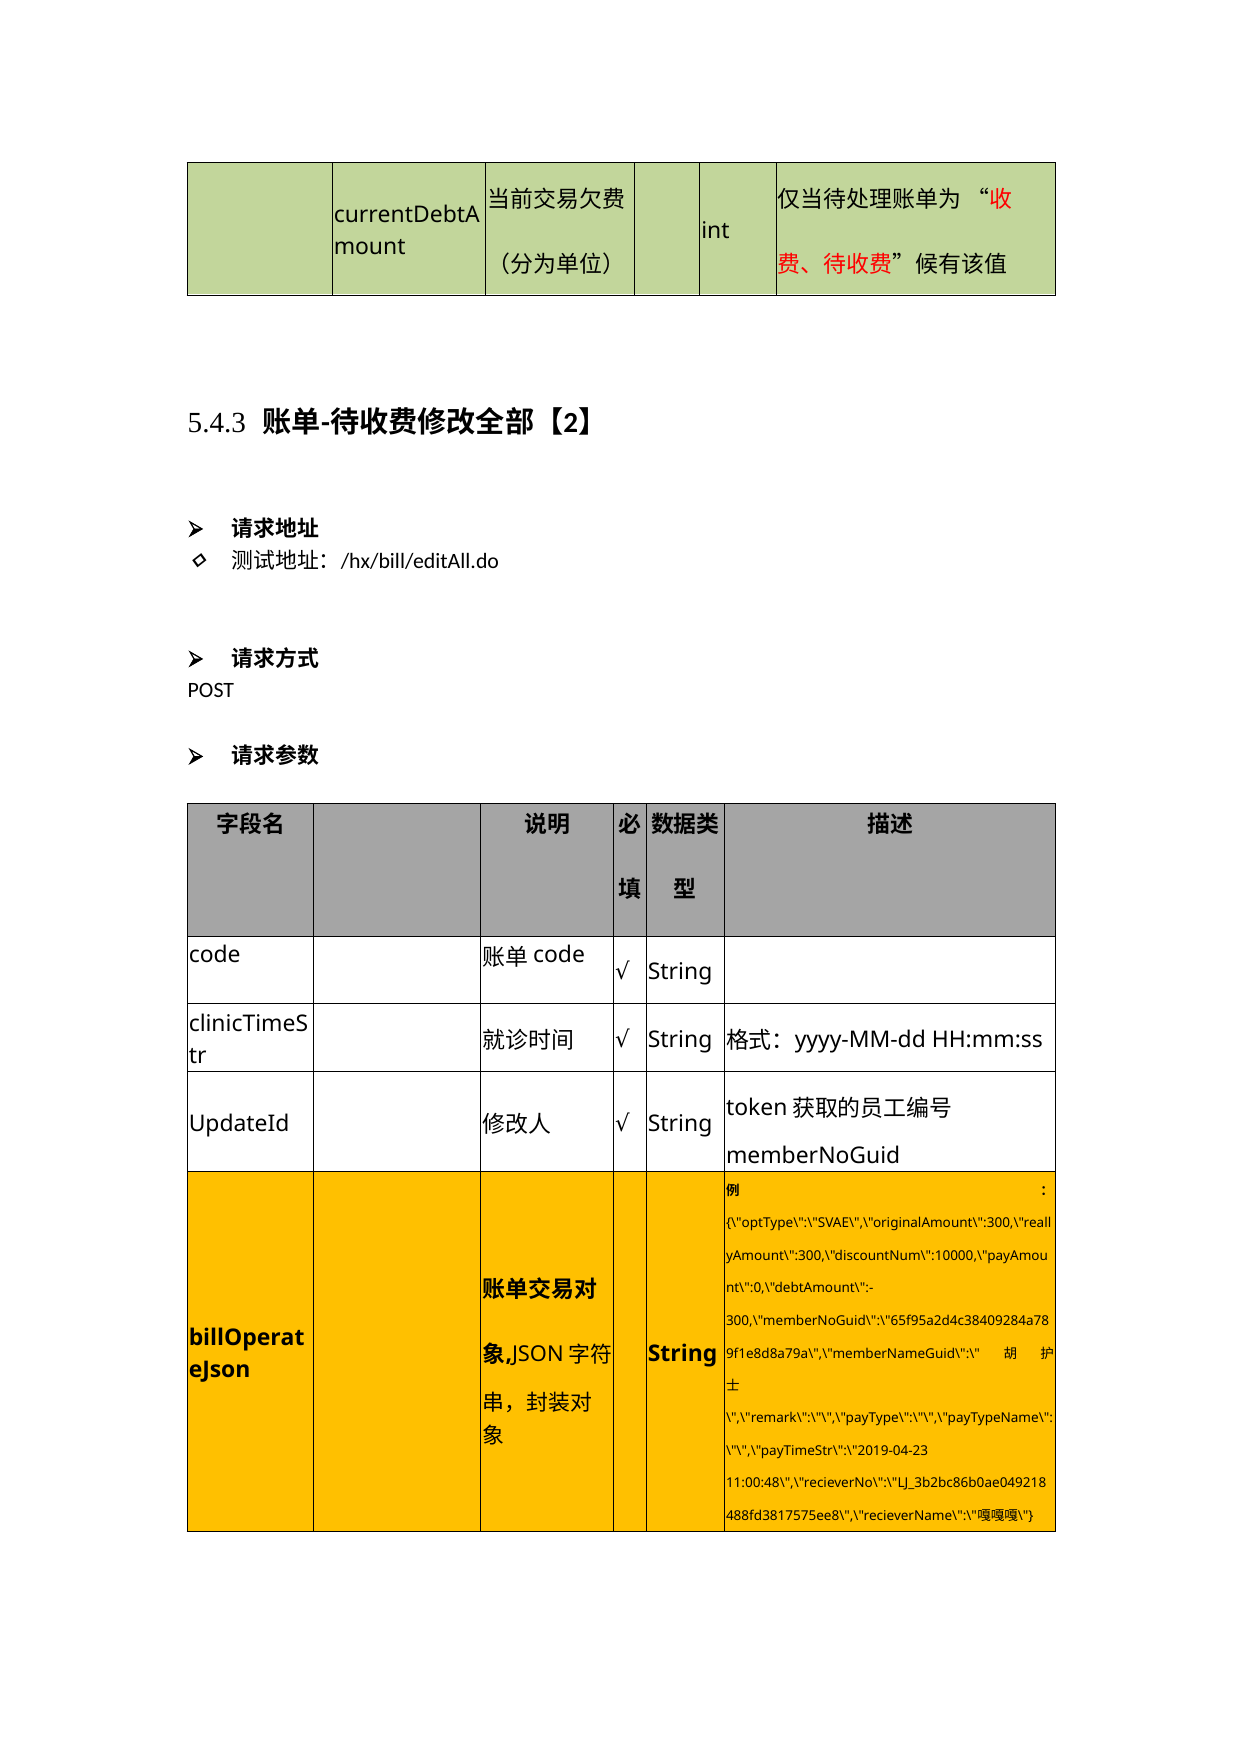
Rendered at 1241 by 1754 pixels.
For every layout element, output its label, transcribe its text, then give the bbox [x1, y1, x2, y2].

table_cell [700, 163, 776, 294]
list 请求地址 [187, 511, 1053, 543]
list 请求参数 [187, 738, 1053, 771]
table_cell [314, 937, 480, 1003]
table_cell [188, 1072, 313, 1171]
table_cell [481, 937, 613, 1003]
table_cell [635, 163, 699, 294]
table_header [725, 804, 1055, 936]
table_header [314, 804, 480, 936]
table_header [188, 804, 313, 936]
subtitle 账单-待收费修改全部【2】 [187, 388, 1053, 453]
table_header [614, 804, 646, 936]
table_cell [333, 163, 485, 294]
text POST [187, 673, 1053, 706]
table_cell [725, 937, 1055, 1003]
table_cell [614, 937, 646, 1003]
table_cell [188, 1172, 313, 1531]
list 测试地址：/hx/bill/editAll.do [187, 543, 1053, 576]
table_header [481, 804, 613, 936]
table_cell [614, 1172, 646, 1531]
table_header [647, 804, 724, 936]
list 请求方式 [187, 641, 1053, 673]
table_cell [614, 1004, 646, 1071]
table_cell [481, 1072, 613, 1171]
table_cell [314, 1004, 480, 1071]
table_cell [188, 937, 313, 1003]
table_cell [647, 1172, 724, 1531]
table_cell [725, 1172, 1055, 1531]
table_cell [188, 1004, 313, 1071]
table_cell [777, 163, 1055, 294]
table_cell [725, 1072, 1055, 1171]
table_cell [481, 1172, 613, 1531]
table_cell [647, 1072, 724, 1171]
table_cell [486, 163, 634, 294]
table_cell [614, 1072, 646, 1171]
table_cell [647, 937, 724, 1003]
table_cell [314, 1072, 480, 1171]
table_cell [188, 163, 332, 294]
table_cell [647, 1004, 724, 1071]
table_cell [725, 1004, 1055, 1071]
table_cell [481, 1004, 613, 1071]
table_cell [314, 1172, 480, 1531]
